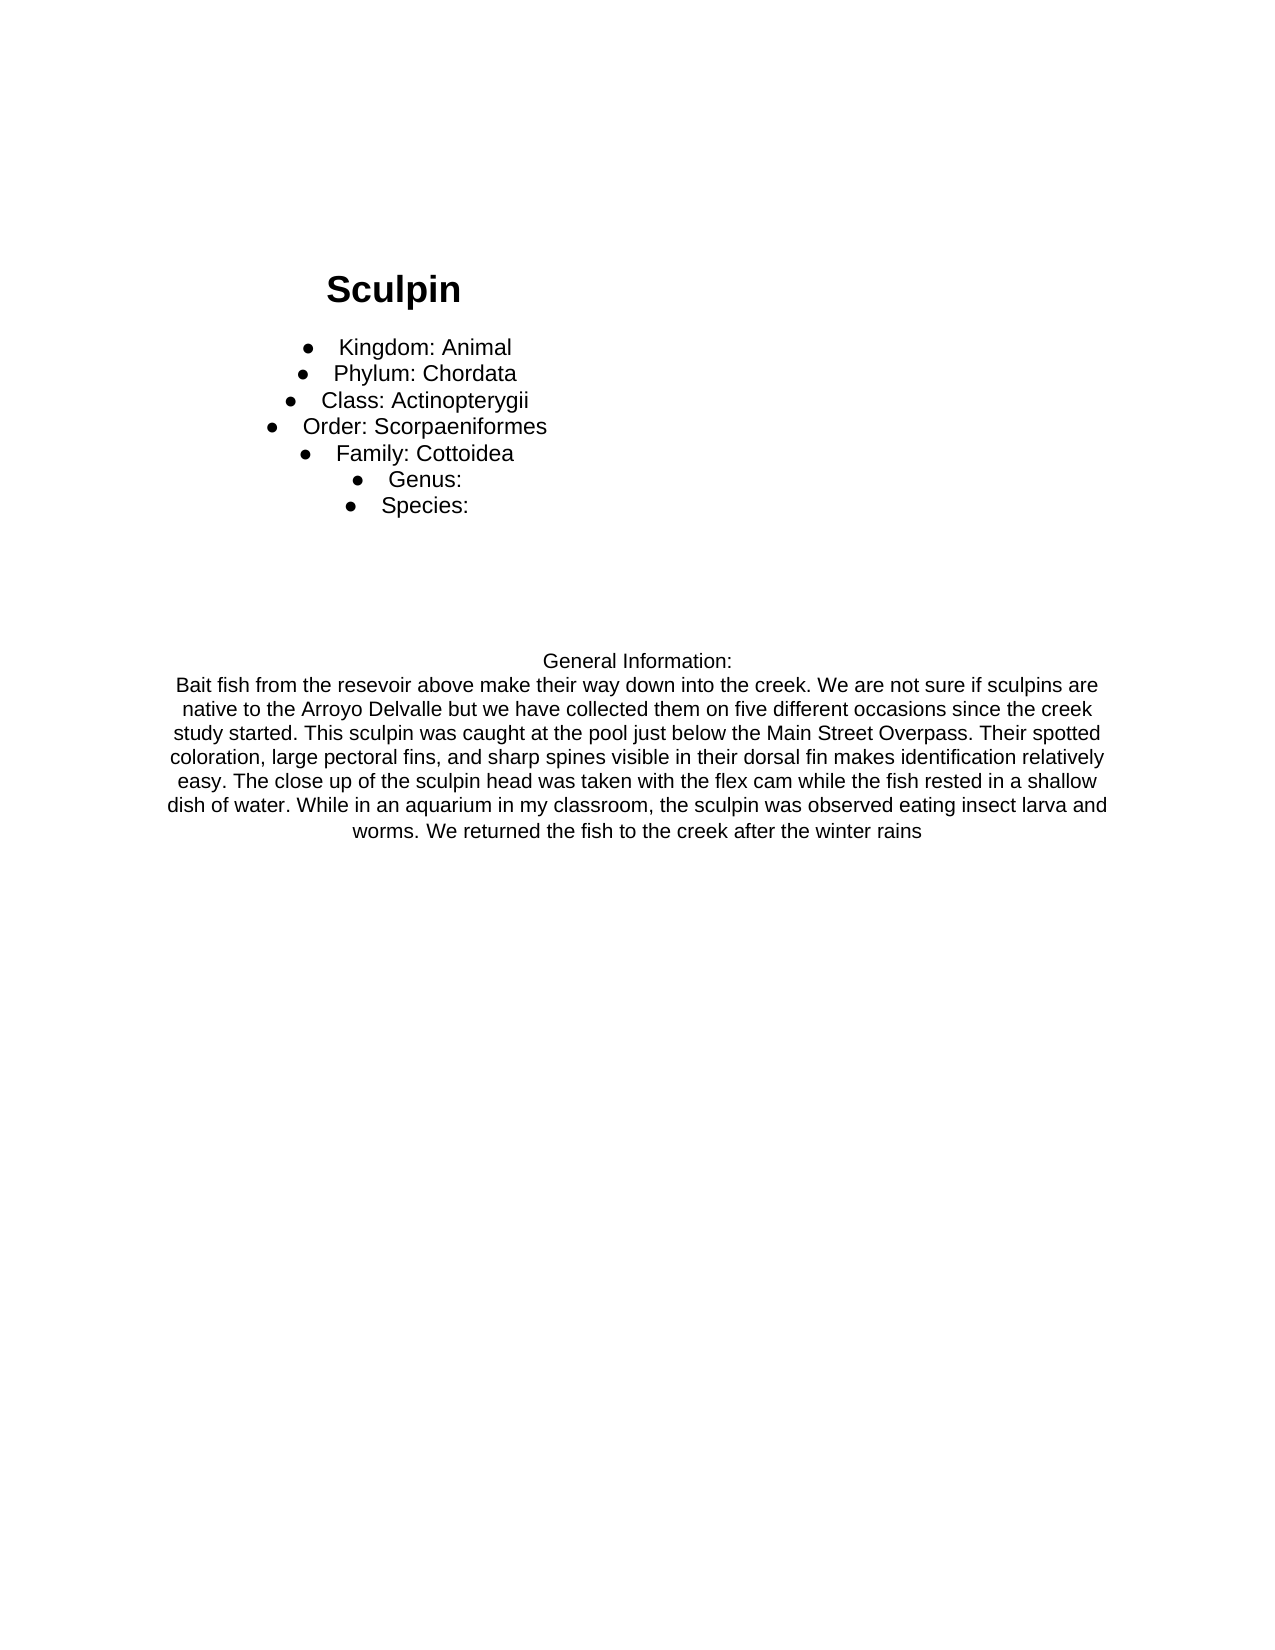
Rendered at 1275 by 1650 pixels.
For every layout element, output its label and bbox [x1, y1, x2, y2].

table_header [150, 150, 1125, 1500]
